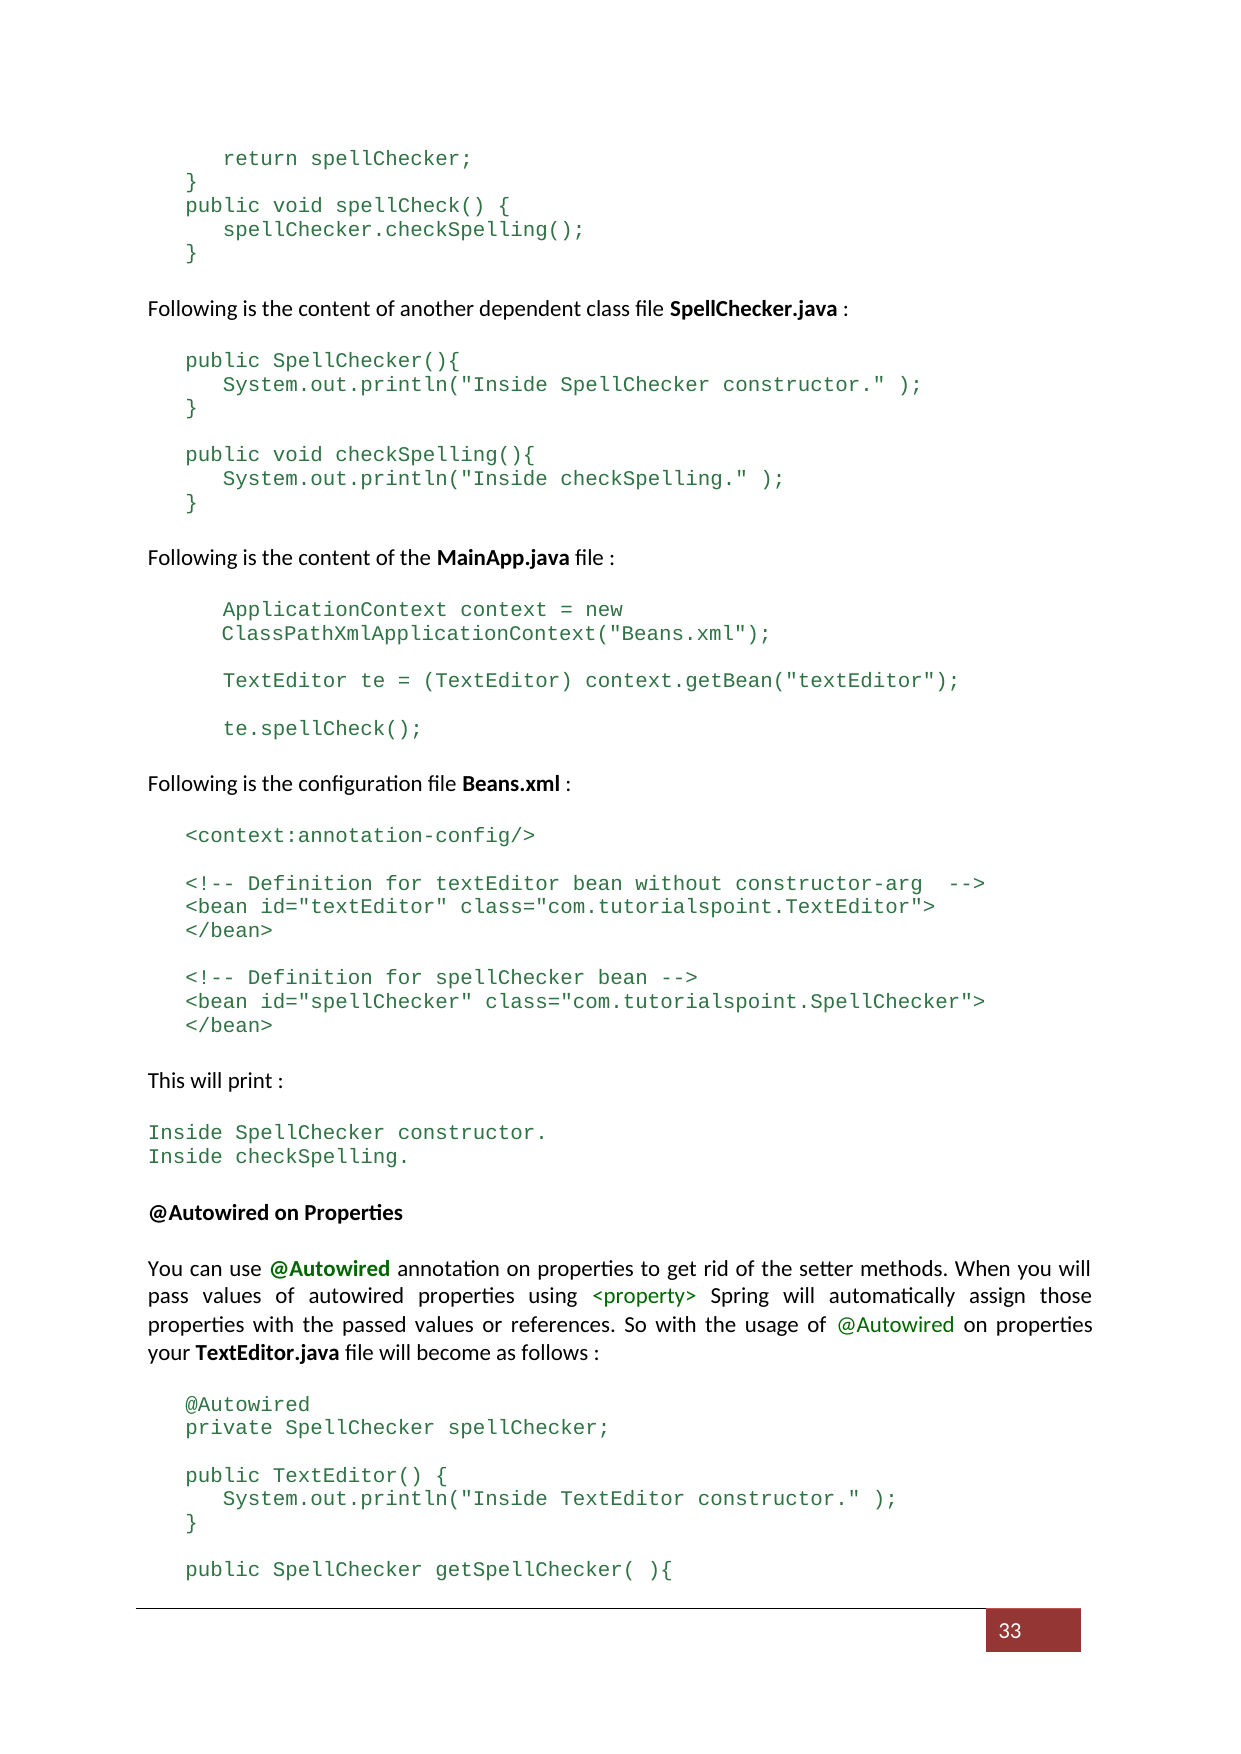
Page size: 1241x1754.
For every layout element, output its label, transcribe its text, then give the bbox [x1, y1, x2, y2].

text } [148, 171, 1093, 195]
text TextEditor te = (TextEditor) context.getBean("textEditor"); [148, 670, 1093, 694]
text public void spellCheck() { [148, 195, 1093, 218]
text ApplicationContext context = new ClassPathXmlApplicationContext("Beans.xml"); [221, 599, 1093, 647]
text } [148, 397, 1093, 421]
text System.out.println("Inside SpellChecker constructor." ); [148, 373, 1093, 397]
text } [148, 242, 1093, 266]
text Following is the configuration file Beans.xml : [148, 769, 1093, 797]
text } [148, 492, 1093, 515]
text public SpellChecker(){ [148, 350, 1093, 373]
text te.spellCheck(); [148, 718, 1093, 741]
text Inside SpellChecker constructor. [148, 1122, 1093, 1146]
text return spellChecker; [148, 148, 1093, 171]
text </bean> [148, 1014, 1093, 1038]
text Following is the content of the MainApp.java file : [148, 543, 1093, 571]
text public TextEditor() { [148, 1465, 1093, 1488]
text @Autowired on Properties [148, 1198, 1093, 1226]
text spellChecker.checkSpelling(); [148, 218, 1093, 242]
text You can use @Autowired annotation on properties to get rid of the setter methods. When you will pass values of autowired properties using <property> Spring will automatically assign those properties with the passed values or references. So with the usage of @Autowired on properties your TextEditor.java file will become as follows : [148, 1254, 1093, 1366]
text System.out.println("Inside TextEditor constructor." ); [148, 1488, 1093, 1512]
text <bean id="textEditor" class="com.tutorialspoint.TextEditor"> [148, 896, 1093, 920]
text This will print : [148, 1066, 1093, 1094]
text Following is the content of another dependent class file SpellChecker.java : [148, 294, 1093, 322]
text private SpellChecker spellChecker; [148, 1417, 1093, 1441]
text public SpellChecker getSpellChecker( ){ [148, 1559, 1093, 1583]
text @Autowired [148, 1394, 1093, 1417]
text <!-- Definition for textEditor bean without constructor-arg --> [148, 873, 1093, 896]
text } [148, 1512, 1093, 1536]
text Inside checkSpelling. [148, 1146, 1093, 1169]
text </bean> [148, 920, 1093, 944]
text System.out.println("Inside checkSpelling." ); [148, 468, 1093, 492]
text <!-- Definition for spellChecker bean --> [148, 967, 1093, 991]
text public void checkSpelling(){ [148, 444, 1093, 468]
text <context:annotation-config/> [148, 825, 1093, 849]
text <bean id="spellChecker" class="com.tutorialspoint.SpellChecker"> [148, 991, 1093, 1014]
